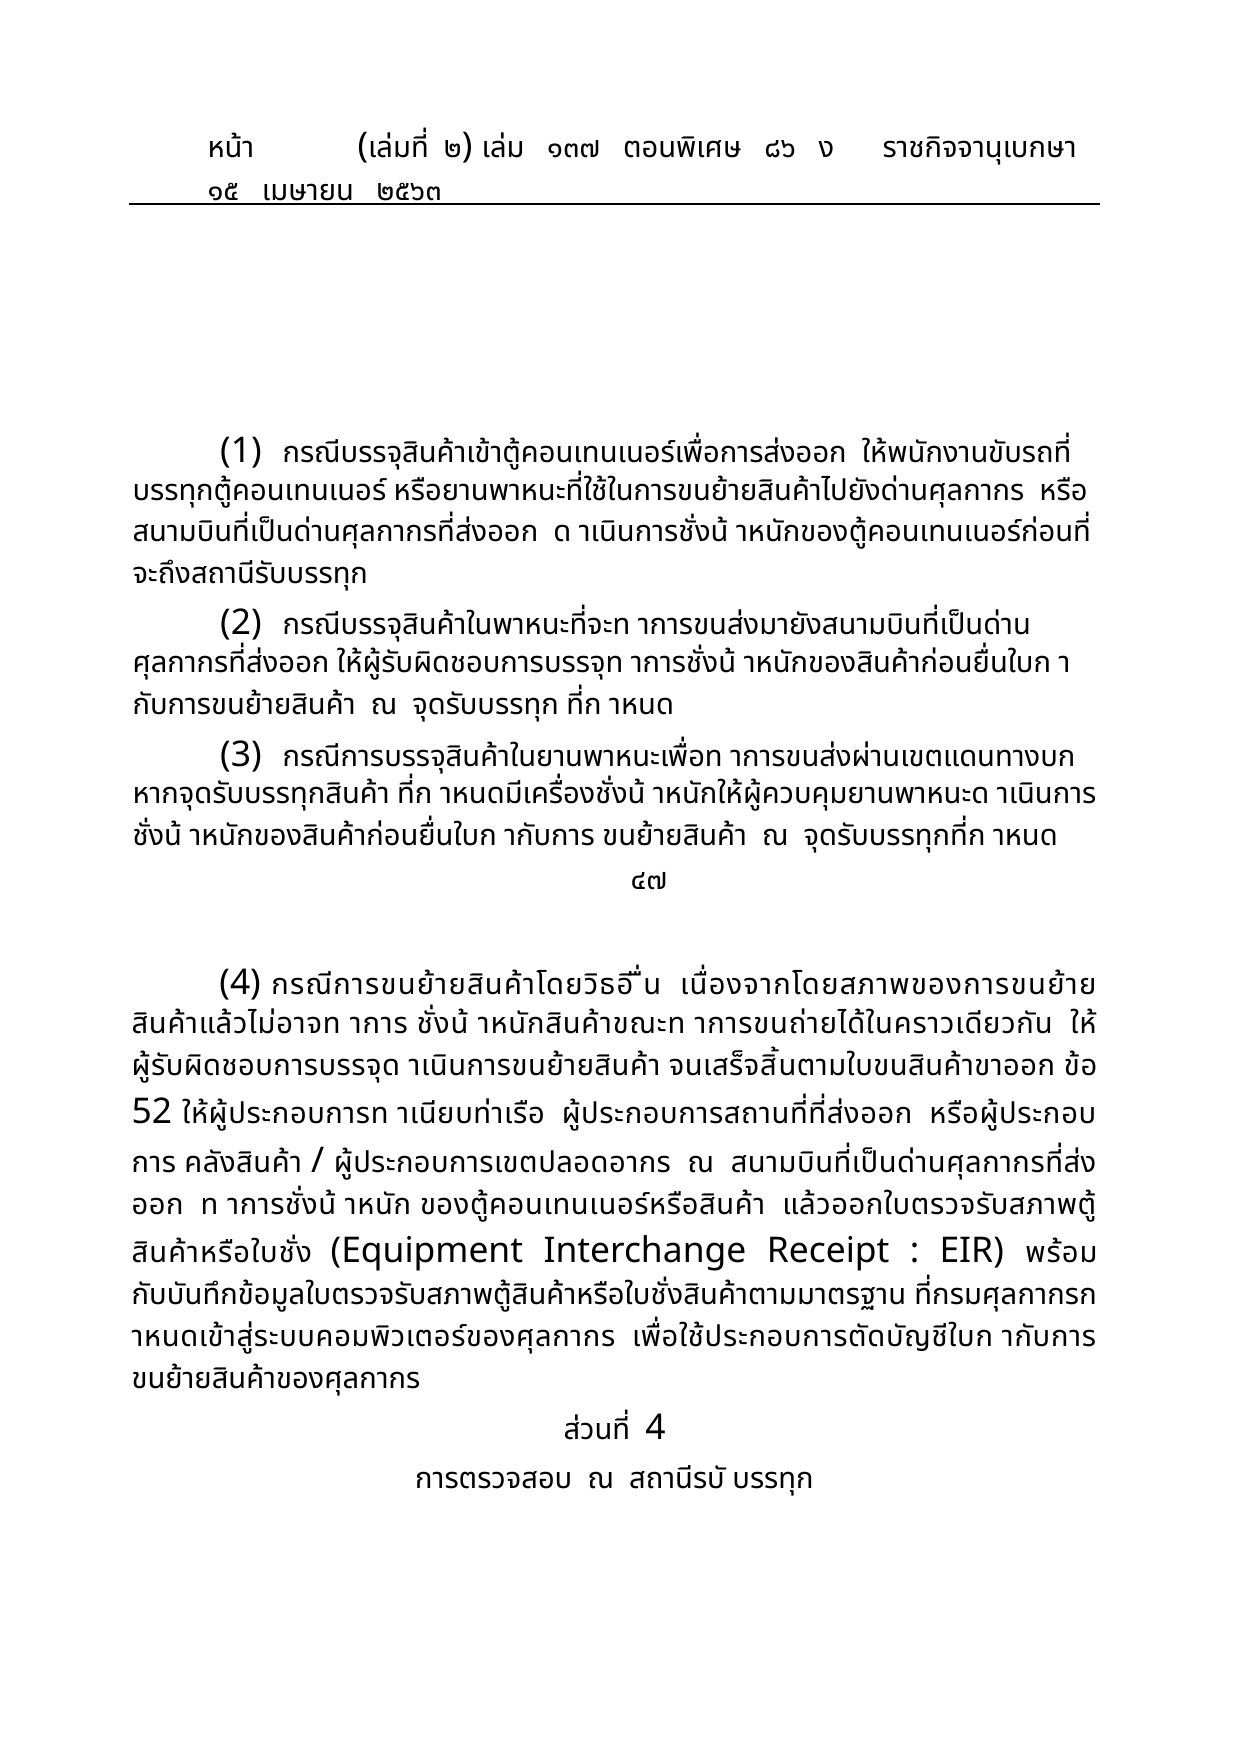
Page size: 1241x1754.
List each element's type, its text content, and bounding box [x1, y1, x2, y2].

list กรณีบรรจุสินค้าในพาหนะที่จะท าการขนส่งมายังสนามบินที่เป็นด่านศุลกากรที่ส่งออก ให้ผู้รับผิดชอบการบรรจุท าการชั่งน้ าหนักของสินค้าก่อนยื่นใบก ากับการขนย้ายสินค้า ณ จุดรับบรรทุก ที่ก าหนด [132, 596, 1098, 727]
list กรณีการบรรจุสินค้าในยานพาหนะเพื่อท าการขนส่งผ่านเขตแดนทางบก หากจุดรับบรรทุกสินค้า ที่ก าหนดมีเครื่องชั่งน้ าหนักให้ผู้ควบคุมยานพาหนะด าเนินการชั่งน้ าหนักของสินค้าก่อนยื่นใบก ากับการ ขนย้ายสินค้า ณ จุดรับบรรทุกที่ก าหนด [132, 728, 1098, 858]
text การตรวจสอบ ณ สถานีรบั บรรทุก [148, 1457, 1081, 1501]
subtitle ๔๗ [200, 859, 1097, 903]
text (4) กรณีการขนย้ายสินค้าโดยวิธอี ื่น เนื่องจากโดยสภาพของการขนย้ายสินค้าแล้วไม่อาจท าการ ชั่งน้ าหนักสินค้าขณะท าการขนถ่ายได้ในคราวเดียวกัน ให้ผู้รับผิดชอบการบรรจุด าเนินการขนย้ายสินค้า จนเสร็จสิ้นตามใบขนสินค้าขาออก ข้อ 52 ให้ผู้ประกอบการท าเนียบท่าเรือ ผู้ประกอบการสถานที่ที่ส่งออก หรือผู้ประกอบการ คลังสินค้า / ผู้ประกอบการเขตปลอดอากร ณ สนามบินที่เป็นด่านศุลกากรที่ส่งออก ท าการชั่งน้ าหนัก ของตู้คอนเทนเนอร์หรือสินค้า แล้วออกใบตรวจรับสภาพตู้สินค้าหรือใบชั่ง (Equipment Interchange Receipt : EIR) พร้อมกับบันทึกข้อมูลใบตรวจรับสภาพตู้สินค้าหรือใบชั่งสินค้าตามมาตรฐาน ที่กรมศุลกากรก าหนดเข้าสู่ระบบคอมพิวเตอร์ของศุลกากร เพื่อใช้ประกอบการตัดบัญชีใบก ากับการ ขนย้ายสินค้าของศุลกากร [131, 956, 1098, 1401]
text ส่วนที่ 4 [148, 1402, 1081, 1453]
list กรณีบรรจุสินค้าเข้าตู้คอนเทนเนอร์เพื่อการส่งออก ให้พนักงานขับรถที่บรรทุกตู้คอนเทนเนอร์ หรือยานพาหนะที่ใช้ในการขนย้ายสินค้าไปยังด่านศุลกากร หรือสนามบินที่เป็นด่านศุลกากรที่ส่งออก ด าเนินการชั่งน้ าหนักของตู้คอนเทนเนอร์ก่อนที่จะถึงสถานีรับบรรทุก [132, 424, 1098, 596]
